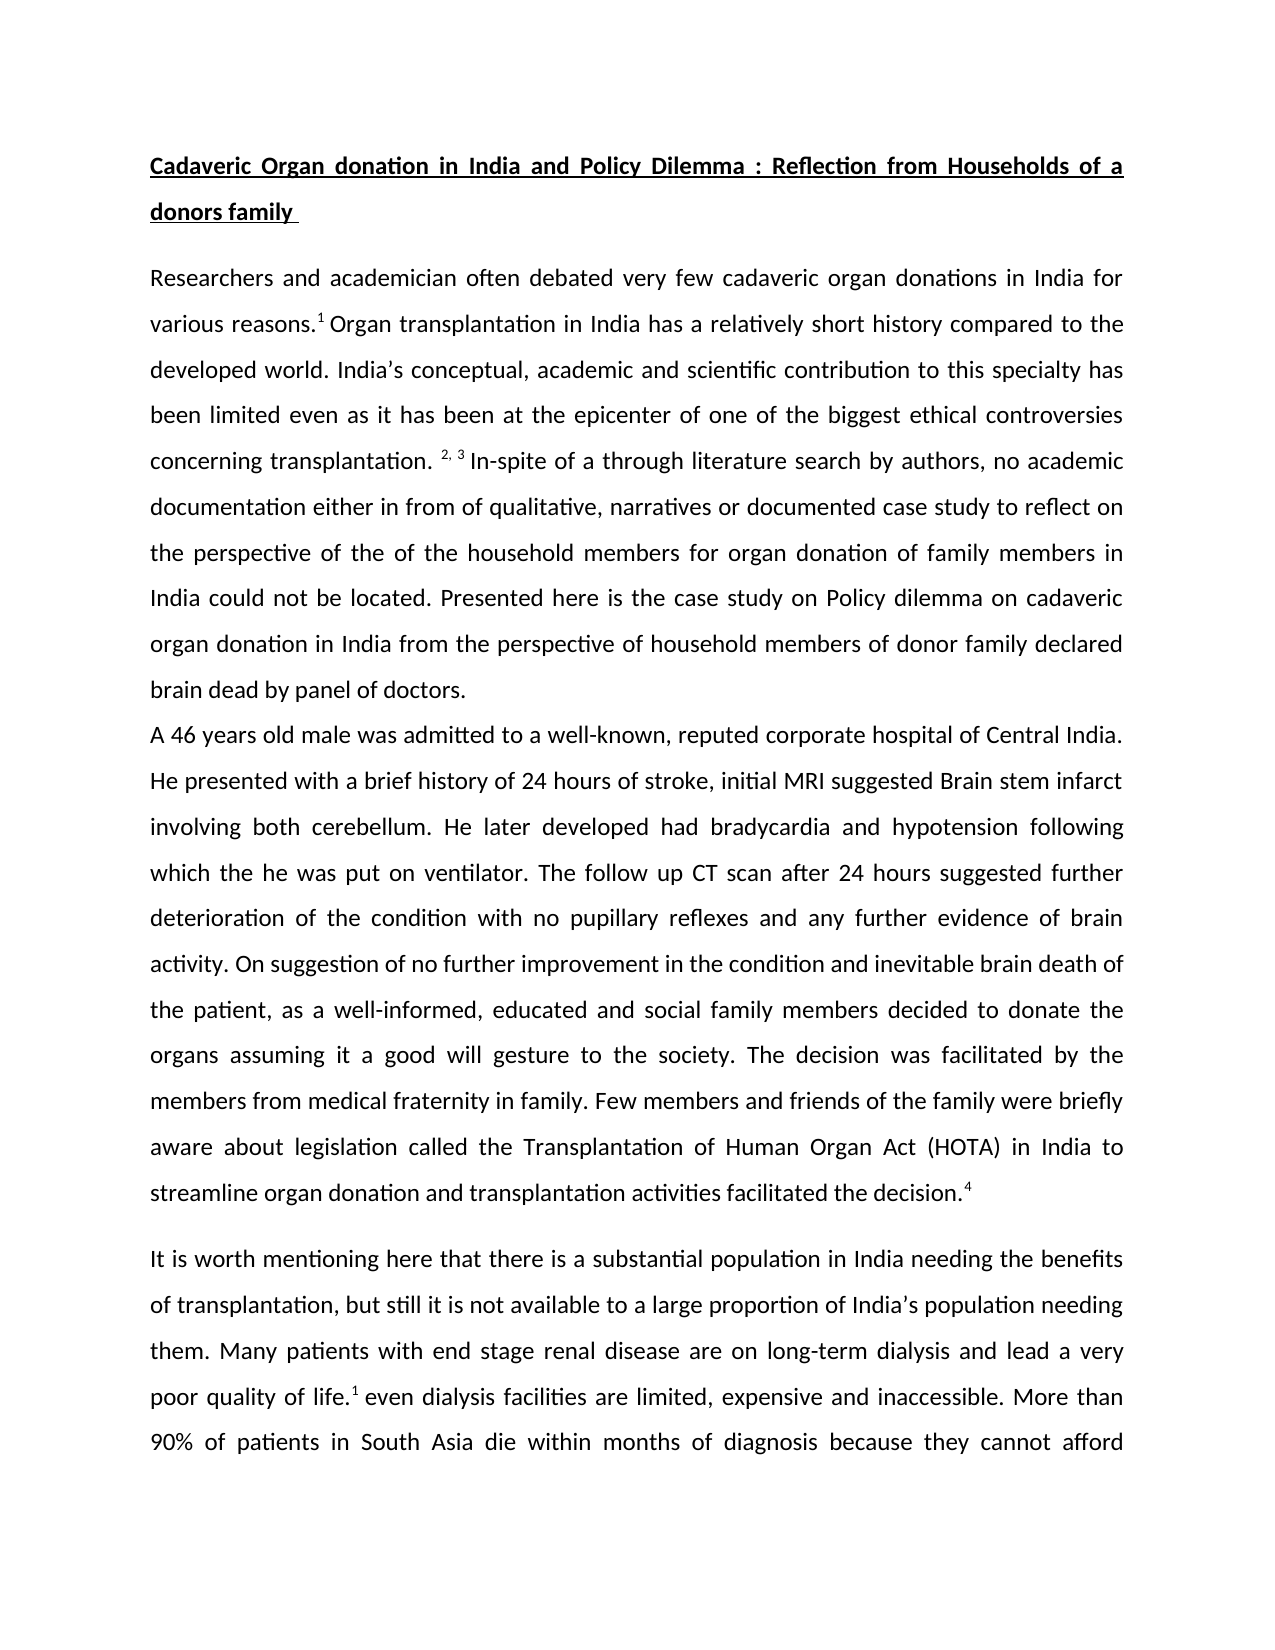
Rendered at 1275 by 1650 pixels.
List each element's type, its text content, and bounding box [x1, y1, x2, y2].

text Researchers and academician often debated very few cadaveric organ donations in India for various reasons.1 Organ transplantation in India has a relatively short history compared to the developed world. India’s conceptual, academic and scientific contribution to this specialty has been limited even as it has been at the epicenter of one of the biggest ethical controversies concerning transplantation. 2, 3 In-spite of a through literature search by authors, no academic documentation either in from of qualitative, narratives or documented case study to reflect on the perspective of the of the household members for organ donation of family members in India could not be located. Presented here is the case study on Policy dilemma on cadaveric organ donation in India from the perspective of household members of donor family declared brain dead by panel of doctors. [150, 262, 1125, 704]
text Cadaveric Organ donation in India and Policy Dilemma : Reflection from Households of a donors family [150, 150, 1125, 226]
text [150, 1243, 1125, 1457]
text A 46 years old male was admitted to a well-known, reputed corporate hospital of Central India. He presented with a brief history of 24 hours of stroke, initial MRI suggested Brain stem infarct involving both cerebellum. He later developed had bradycardia and hypotension following which the he was put on ventilator. The follow up CT scan after 24 hours suggested further deterioration of the condition with no pupillary reflexes and any further evidence of brain activity. On suggestion of no further improvement in the condition and inevitable brain death of the patient, as a well-informed, educated and social family members decided to donate the organs assuming it a good will gesture to the society. The decision was facilitated by the members from medical fraternity in family. Few members and friends of the family were briefly aware about legislation called the Transplantation of Human Organ Act (HOTA) in India to streamline organ donation and transplantation activities facilitated the decision.4 [150, 719, 1125, 1207]
